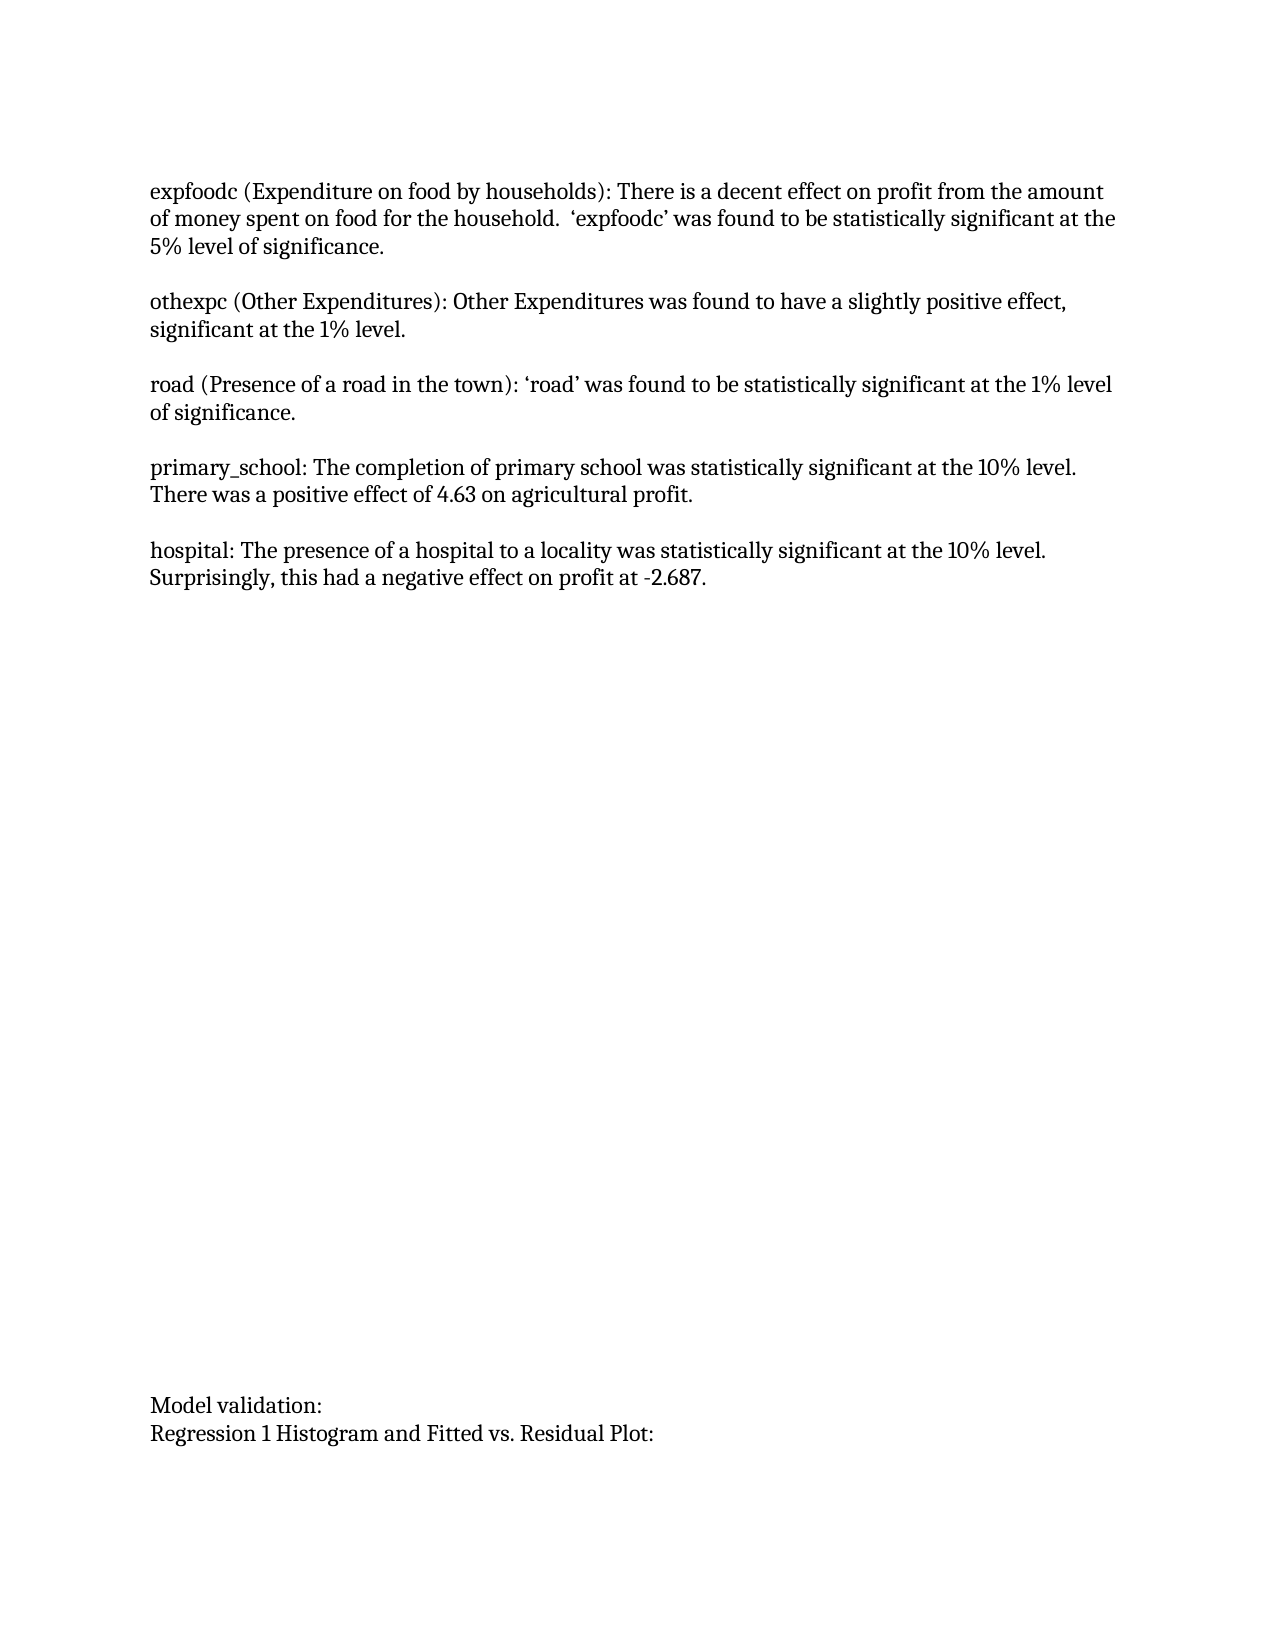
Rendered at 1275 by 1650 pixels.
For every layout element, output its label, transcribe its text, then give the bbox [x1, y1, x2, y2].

text Regression 1 Histogram and Fitted vs. Residual Plot: [150, 1420, 1125, 1447]
text road (Presence of a road in the town): ‘road’ was found to be statistically significant at the 1% level of significance. [150, 371, 1125, 426]
text expfoodc (Expenditure on food by households): There is a decent effect on profit from the amount of money spent on food for the household. ‘expfoodc’ was found to be statistically significant at the 5% level of significance. [150, 178, 1125, 260]
text Model validation: [150, 1392, 1125, 1420]
text primary_school: The completion of primary school was statistically significant at the 10% level. There was a positive effect of 4.63 on agricultural profit. [150, 454, 1125, 509]
text hospital: The presence of a hospital to a locality was statistically significant at the 10% level. Surprisingly, this had a negative effect on profit at -2.687. [150, 536, 1125, 592]
text othexpc (Other Expenditures): Other Expenditures was found to have a slightly positive effect, significant at the 1% level. [150, 288, 1125, 343]
